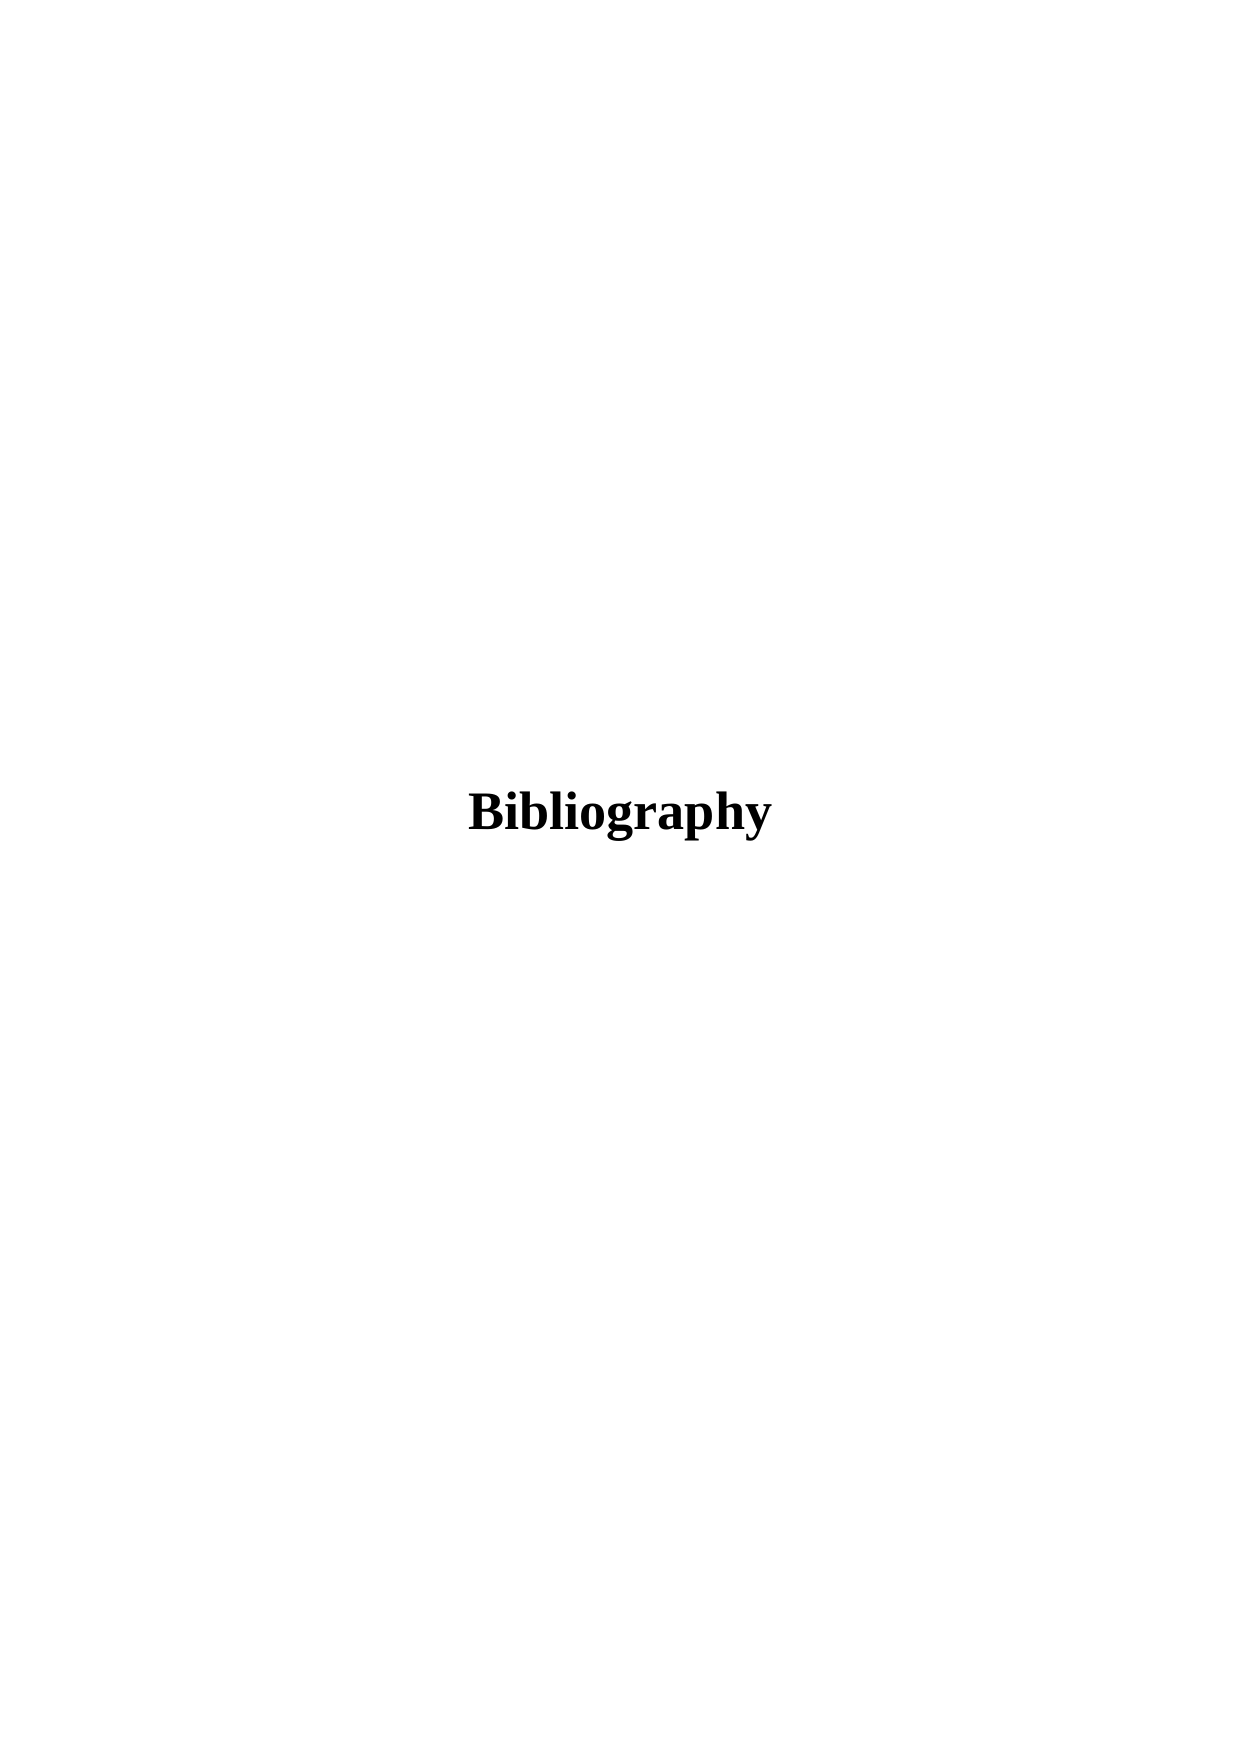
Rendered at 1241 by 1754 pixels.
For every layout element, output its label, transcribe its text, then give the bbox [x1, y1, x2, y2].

subtitle Bibliography [150, 779, 1090, 841]
